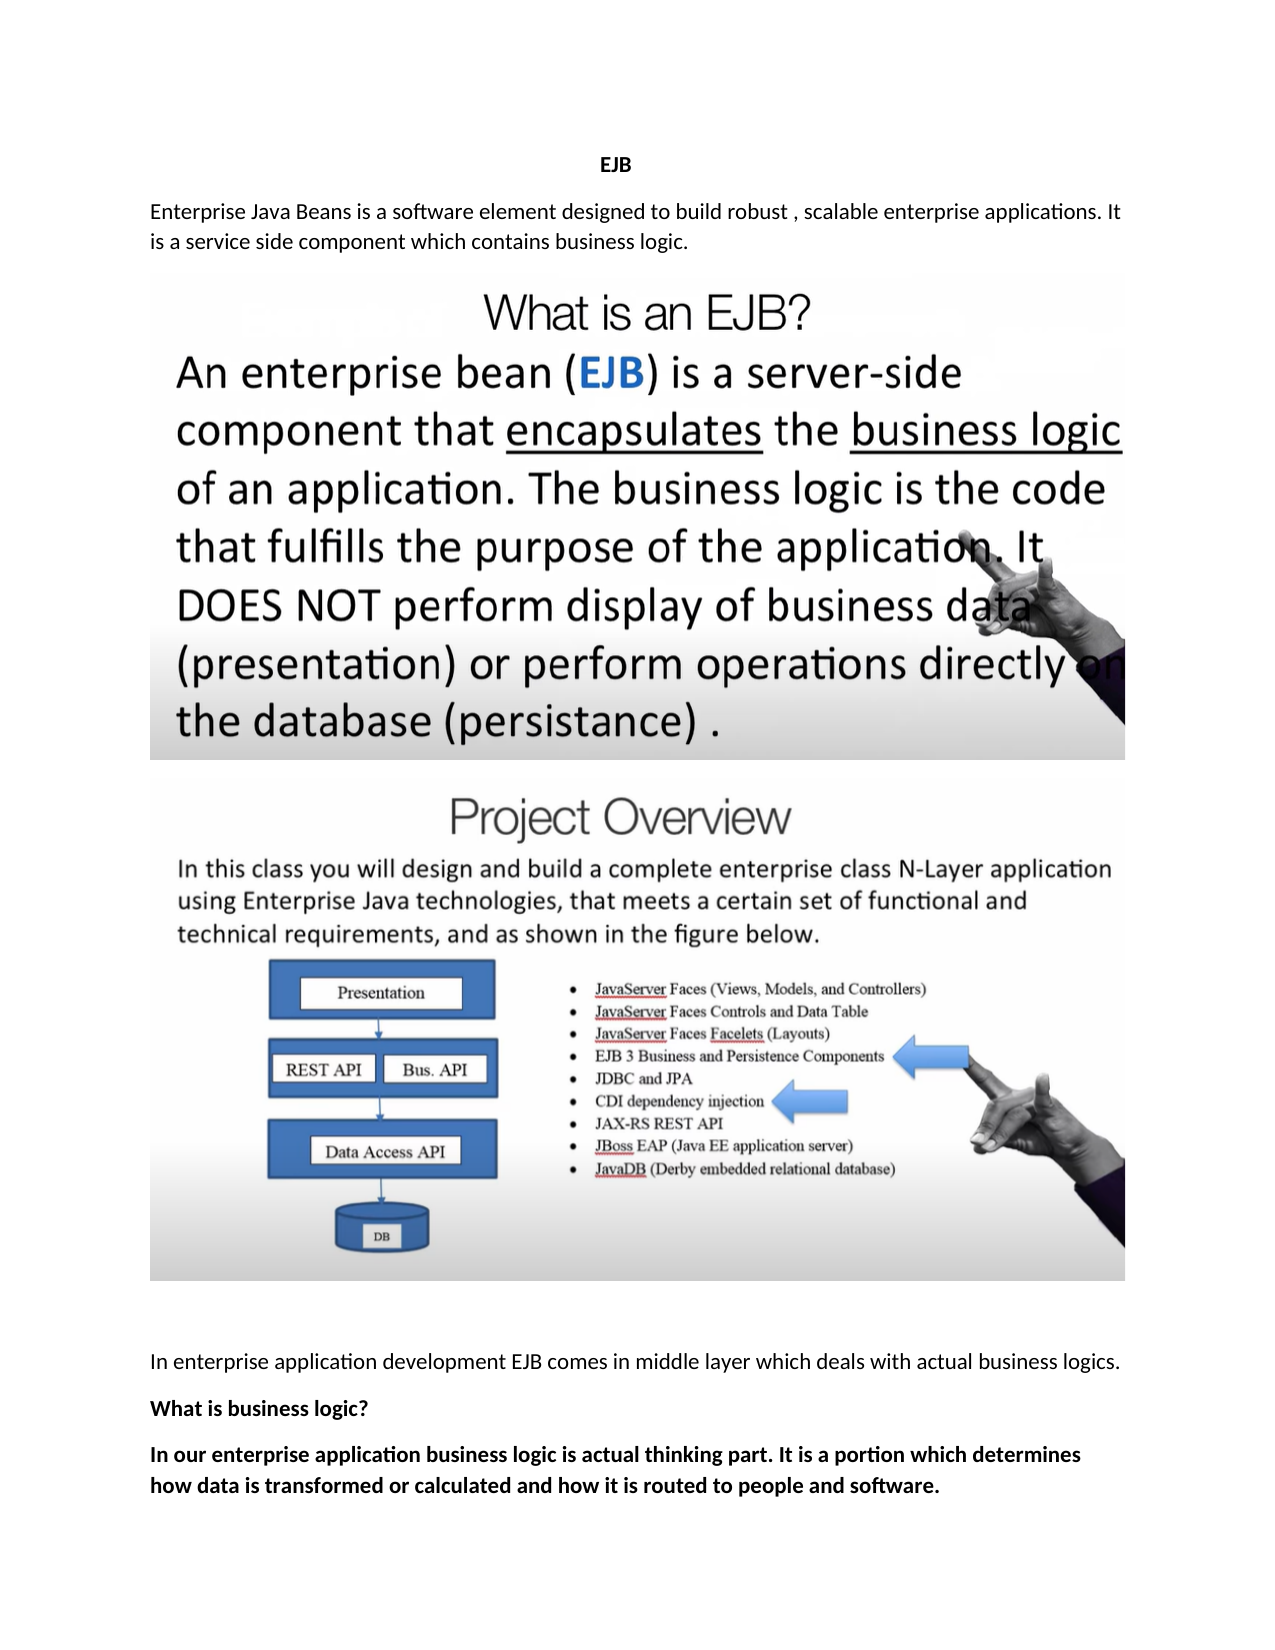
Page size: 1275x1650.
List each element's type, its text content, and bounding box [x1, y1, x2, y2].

text Enterprise Java Beans is a software element designed to build robust , scalable enterprise applications. It is a service side component which contains business logic. [150, 197, 1125, 255]
picture [150, 273, 1125, 760]
text In our enterprise application business logic is actual thinking part. It is a portion which determines how data is transformed or calculated and how it is routed to people and software. [150, 1441, 1125, 1499]
text EJB [150, 150, 1125, 178]
picture [150, 778, 1125, 1281]
text What is business logic? [150, 1394, 1125, 1422]
text In enterprise application development EJB comes in middle layer which deals with actual business logics. [150, 1347, 1125, 1375]
